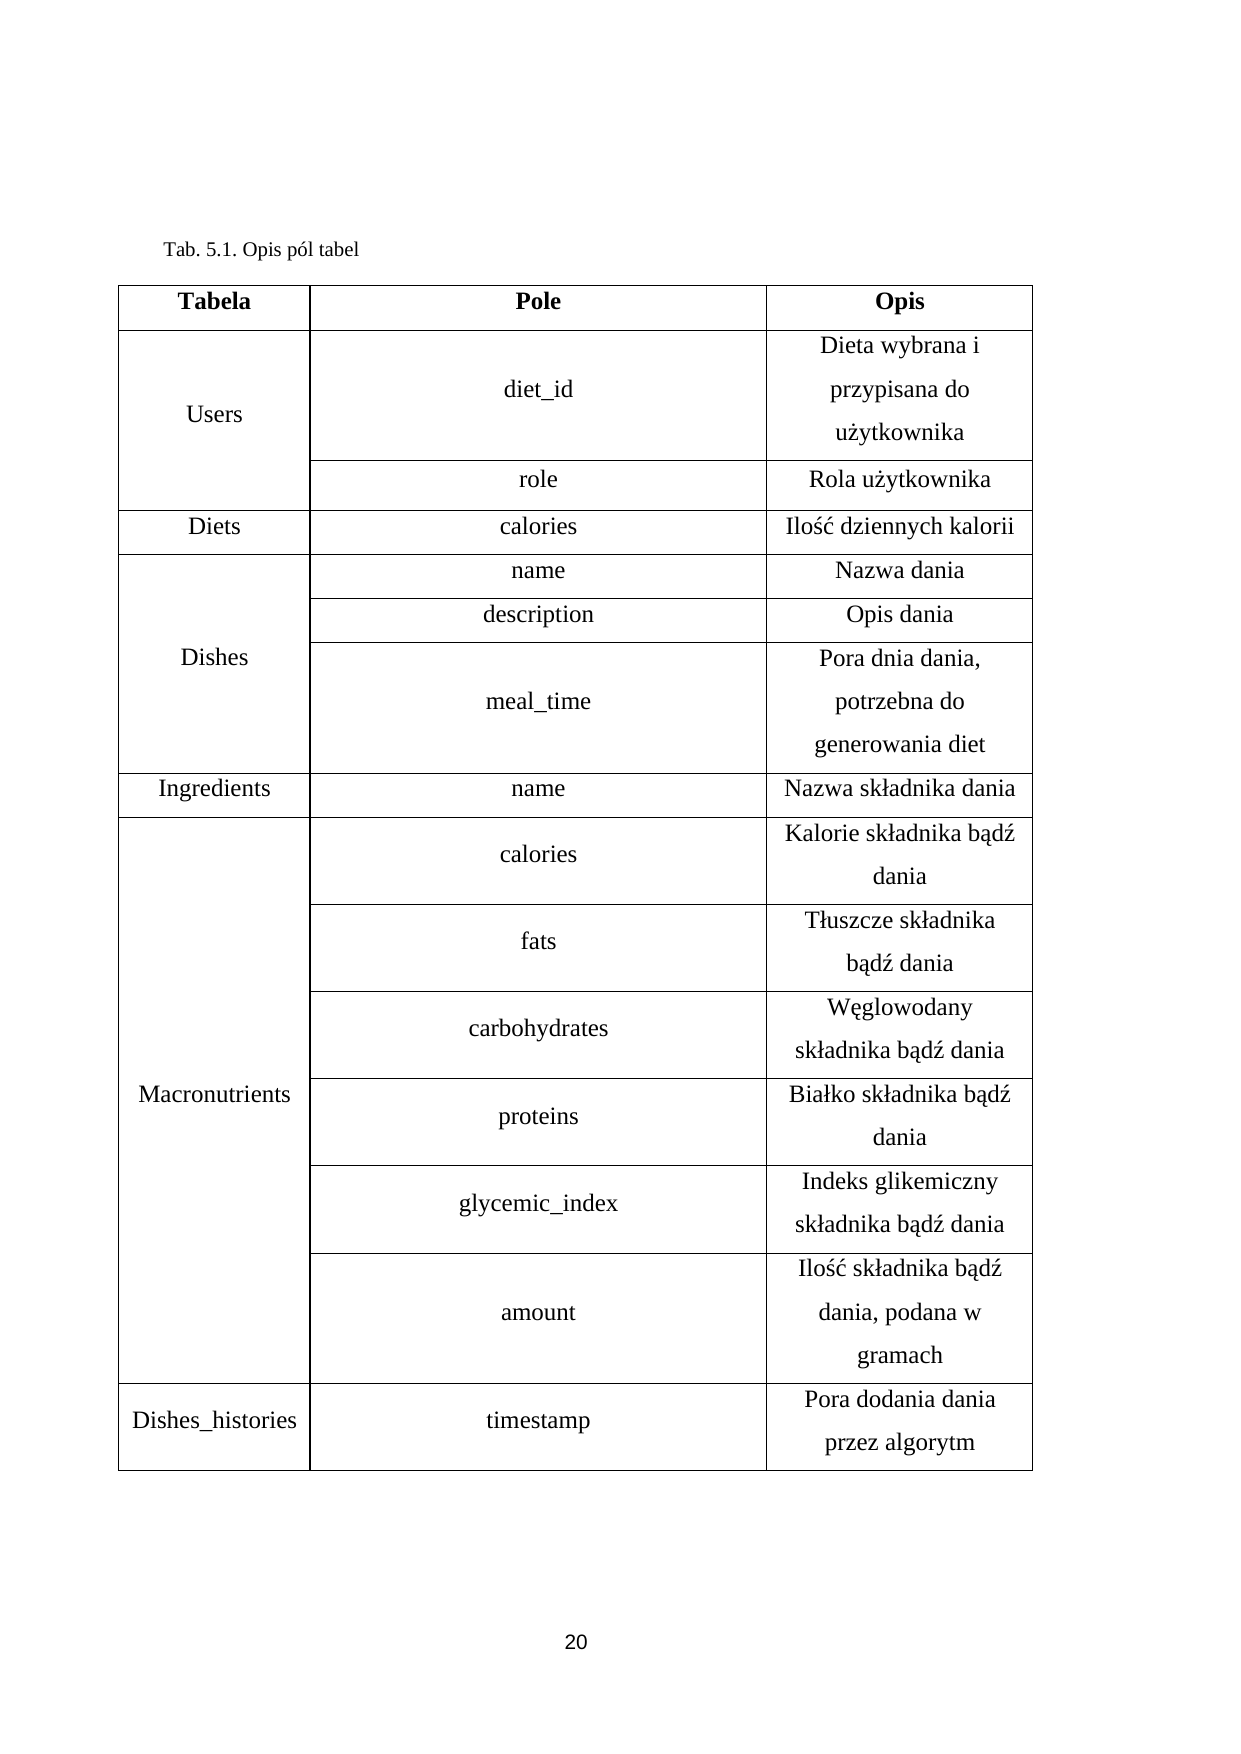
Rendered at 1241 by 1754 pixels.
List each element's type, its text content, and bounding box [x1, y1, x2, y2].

table_cell Dieta wybrana i przypisana do użytkownika [767, 331, 1032, 460]
table_cell Opis dania [767, 599, 1032, 642]
table_cell proteins [311, 1079, 766, 1165]
table_cell role [311, 461, 766, 510]
table_cell Rola użytkownika [767, 461, 1032, 510]
table_cell description [311, 599, 766, 642]
table_cell name [311, 555, 766, 598]
table_cell meal_time [311, 643, 766, 772]
table_cell amount [311, 1254, 766, 1383]
table_cell Ingredients [119, 774, 309, 817]
table_cell carbohydrates [311, 992, 766, 1078]
table_cell Pora dnia dania, potrzebna do generowania diet [767, 643, 1032, 772]
table_cell Users [119, 331, 309, 510]
table_cell Indeks glikemiczny składnika bądź dania [767, 1166, 1032, 1252]
table_cell Dishes [119, 555, 309, 772]
table_header Opis [767, 286, 1032, 329]
table_cell Dishes_histories [119, 1384, 309, 1470]
table_cell Macronutrients [119, 818, 309, 1383]
table_cell diet_id [311, 331, 766, 460]
table_cell timestamp [311, 1384, 766, 1470]
table_cell calories [311, 818, 766, 904]
table_cell Białko składnika bądź dania [767, 1079, 1032, 1165]
table_header Pole [311, 286, 766, 329]
text Tab. 5.1. Opis pól tabel [118, 237, 1033, 261]
table_cell glycemic_index [311, 1166, 766, 1252]
table_cell Węglowodany składnika bądź dania [767, 992, 1032, 1078]
table_cell Ilość dziennych kalorii [767, 511, 1032, 554]
table_cell Ilość składnika bądź dania, podana w gramach [767, 1254, 1032, 1383]
table_header Tabela [119, 286, 309, 329]
table_cell Nazwa składnika dania [767, 774, 1032, 817]
table_cell fats [311, 905, 766, 991]
table_cell Diets [119, 511, 309, 554]
table_cell name [311, 774, 766, 817]
table_cell Kalorie składnika bądź dania [767, 818, 1032, 904]
table_cell Pora dodania dania przez algorytm [767, 1384, 1032, 1470]
table_cell Tłuszcze składnika bądź dania [767, 905, 1032, 991]
table_cell calories [311, 511, 766, 554]
table_cell Nazwa dania [767, 555, 1032, 598]
